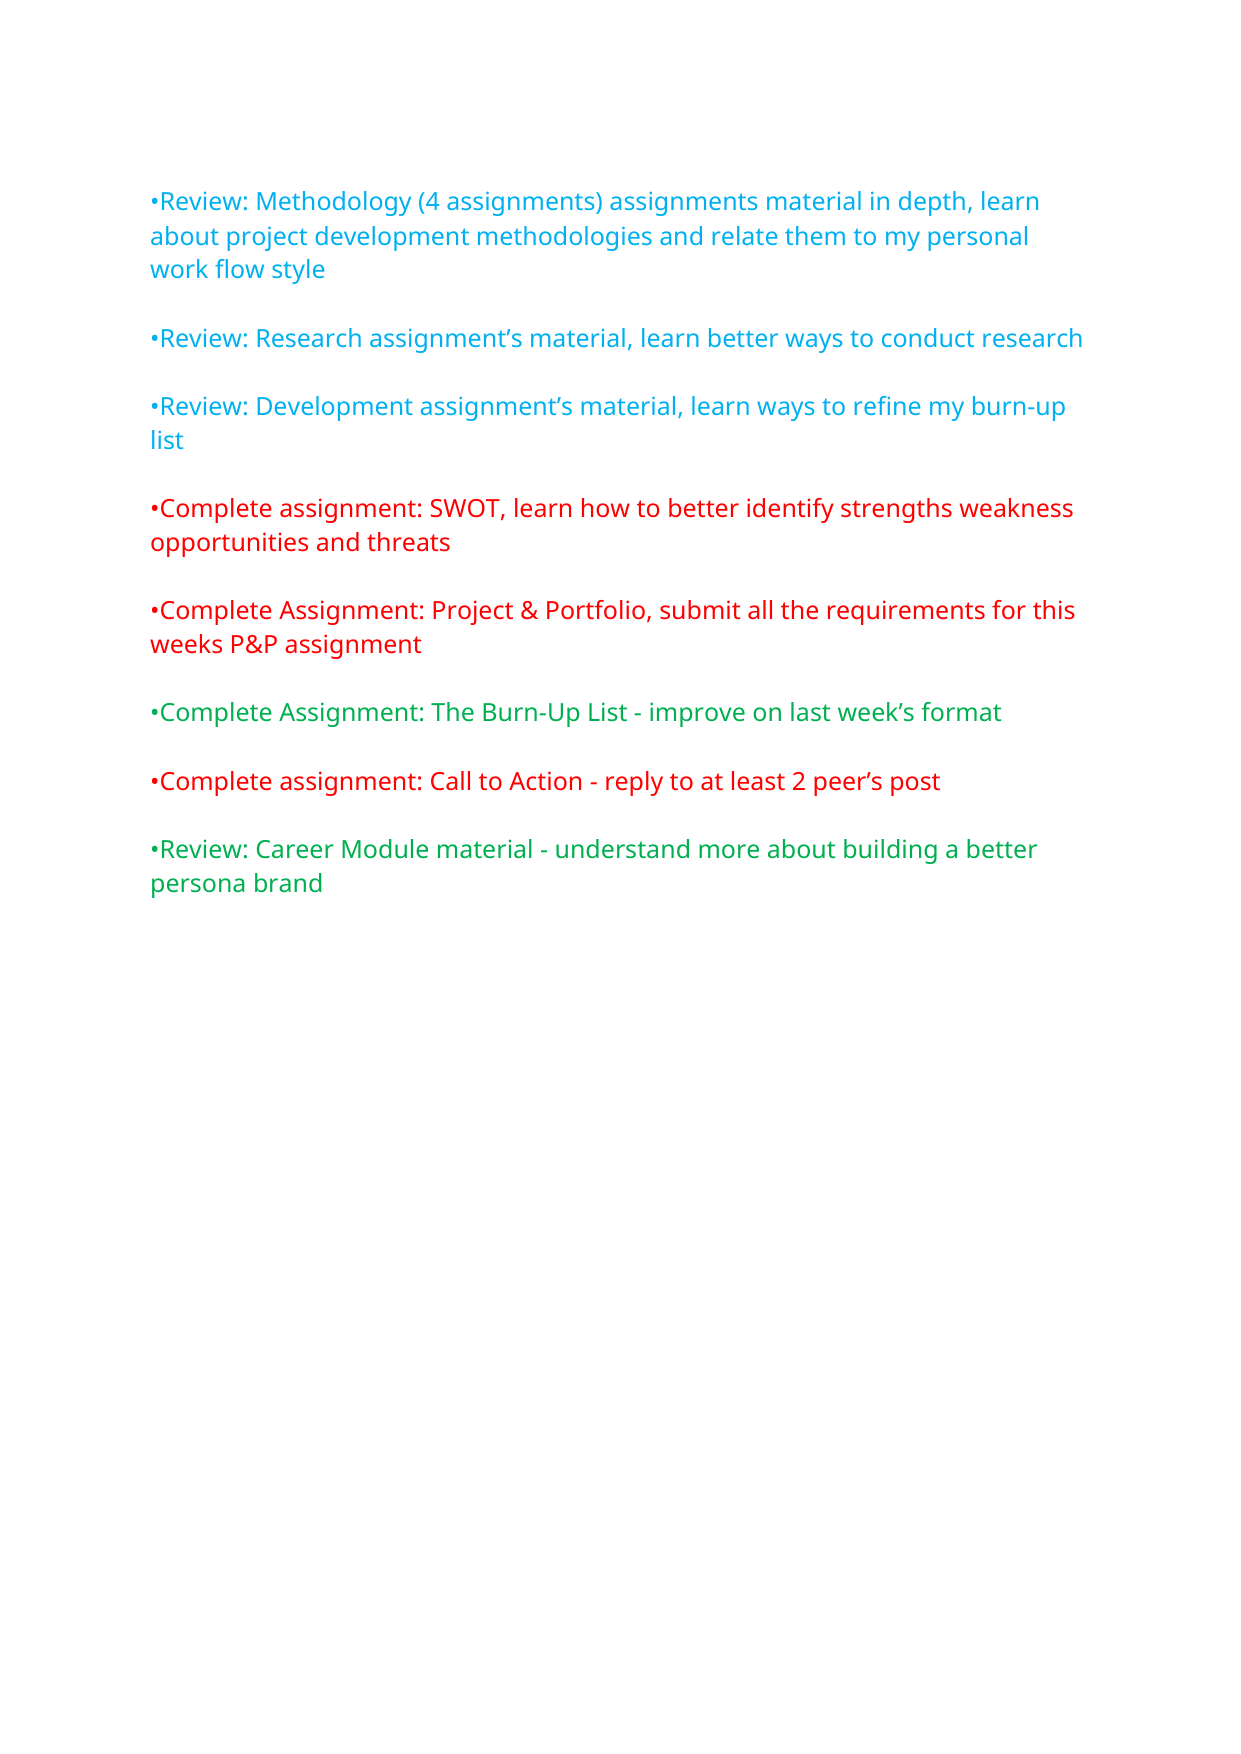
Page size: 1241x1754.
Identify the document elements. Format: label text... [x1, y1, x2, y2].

text •Review: Research assignment’s material, learn better ways to conduct research [150, 320, 1090, 354]
text •Complete Assignment: The Burn-Up List - improve on last week’s format [150, 695, 1090, 729]
text •Complete assignment: SWOT, learn how to better identify strengths weakness opportunities and threats [150, 491, 1090, 559]
text •Complete Assignment: Project & Portfolio, submit all the requirements for this weeks P&P assignment [150, 593, 1090, 661]
text •Review: Development assignment’s material, learn ways to refine my burn-up list [150, 388, 1090, 457]
text •Review: Methodology (4 assignments) assignments material in depth, learn about project development methodologies and relate them to my personal work flow style [150, 184, 1090, 286]
text •Complete assignment: Call to Action - reply to at least 2 peer’s post [150, 763, 1090, 797]
text •Review: Career Module material - understand more about building a better persona brand [150, 831, 1090, 899]
